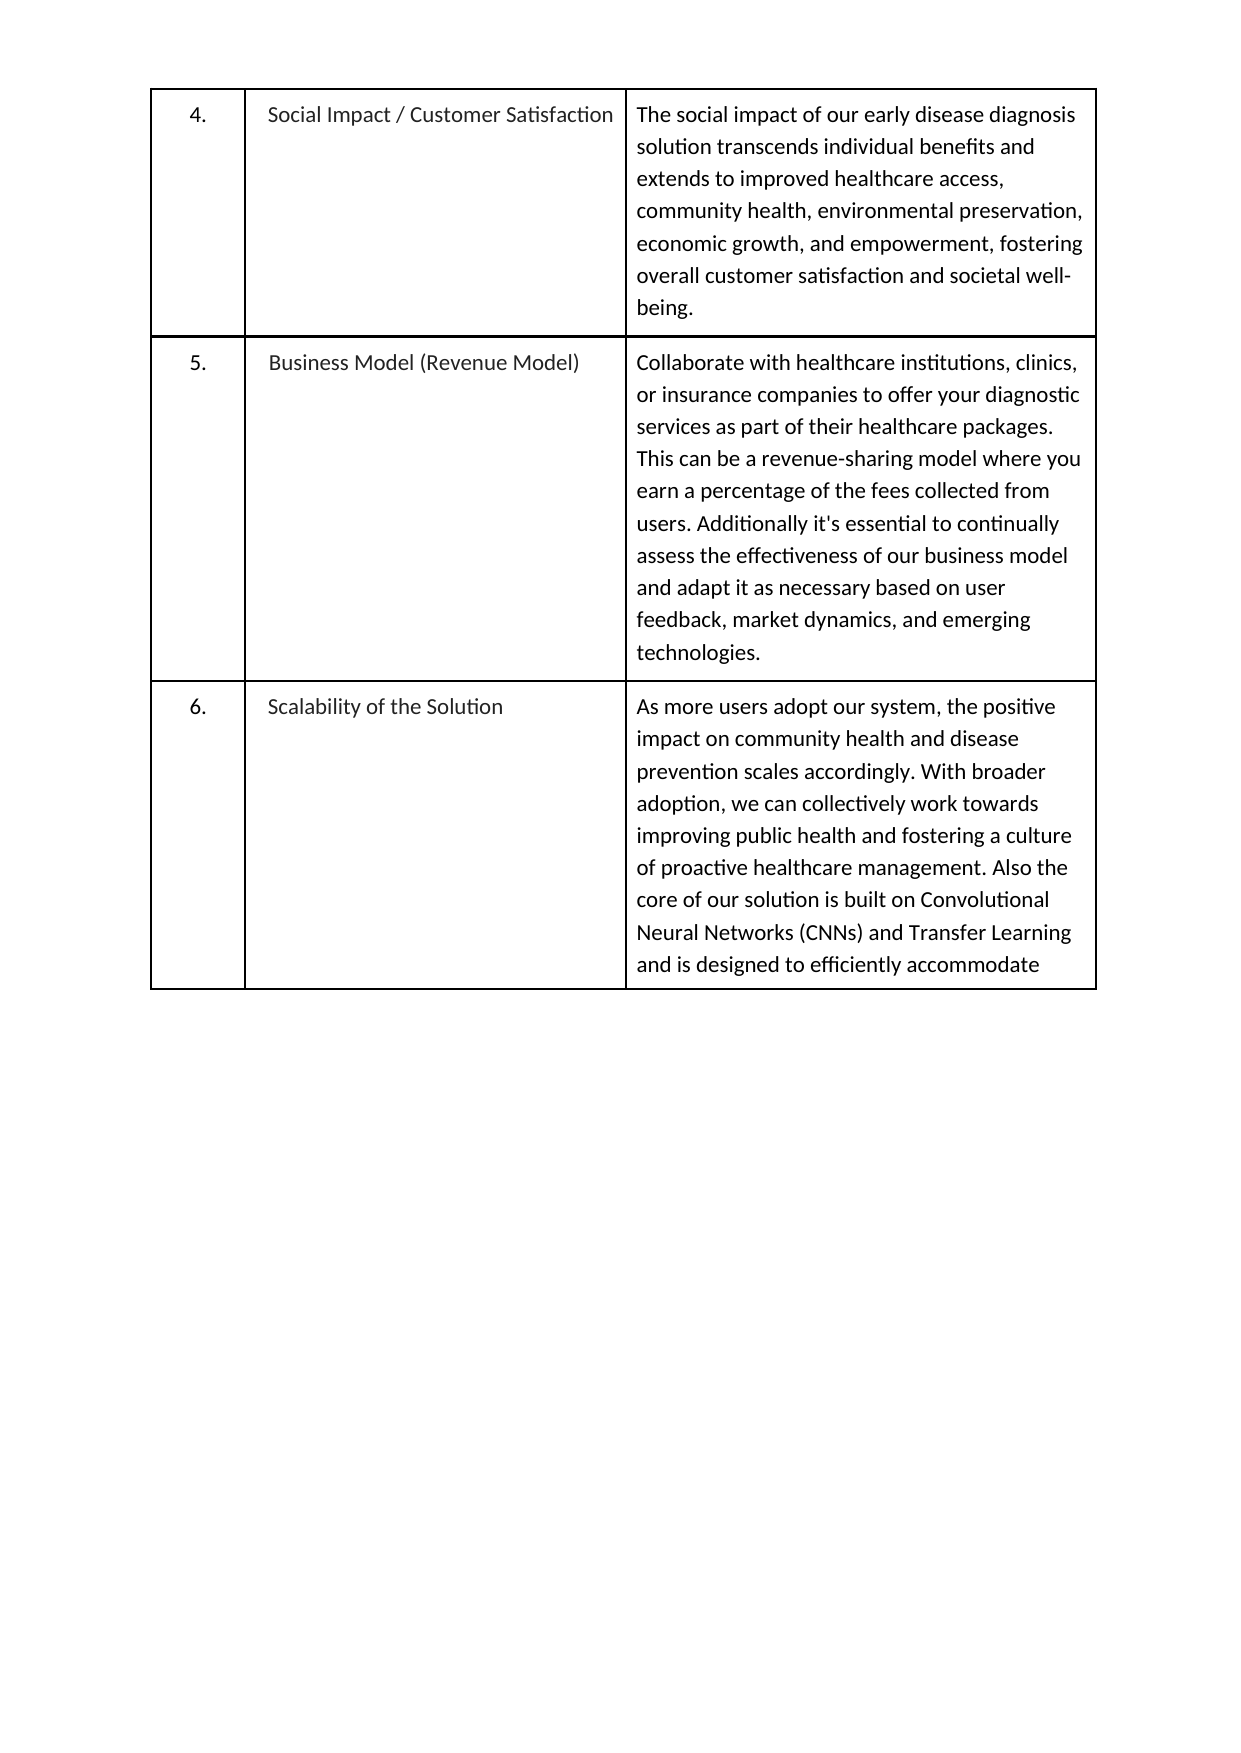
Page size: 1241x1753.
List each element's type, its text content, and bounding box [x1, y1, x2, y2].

table_cell 4. [152, 90, 244, 335]
table_cell Scalability of the Solution [246, 682, 625, 988]
table_cell The social impact of our early disease diagnosis solution transcends individual benefits and extends to improved healthcare access, community health, environmental preservation, economic growth, and empowerment, fostering overall customer satisfaction and societal well-being. [627, 90, 1095, 335]
table_cell As more users adopt our system, the positive impact on community health and disease prevention scales accordingly. With broader adoption, we can collectively work towards improving public health and fostering a culture of proactive healthcare management. Also the core of our solution is built on Convolutional Neural Networks (CNNs) and Transfer Learning and is designed to efficiently accommodate increasing data volumes. [627, 682, 1095, 988]
table_cell Collaborate with healthcare institutions, clinics, or insurance companies to offer your diagnostic services as part of their healthcare packages. This can be a revenue-sharing model where you earn a percentage of the fees collected from users. Additionally it's essential to continually assess the effectiveness of our business model and adapt it as necessary based on user feedback, market dynamics, and emerging technologies. [627, 338, 1095, 680]
table_cell 6. [152, 682, 244, 988]
table_cell Social Impact / Customer Satisfaction [246, 90, 625, 335]
table_cell 5. [152, 338, 244, 680]
table_cell Business Model (Revenue Model) [246, 338, 625, 680]
